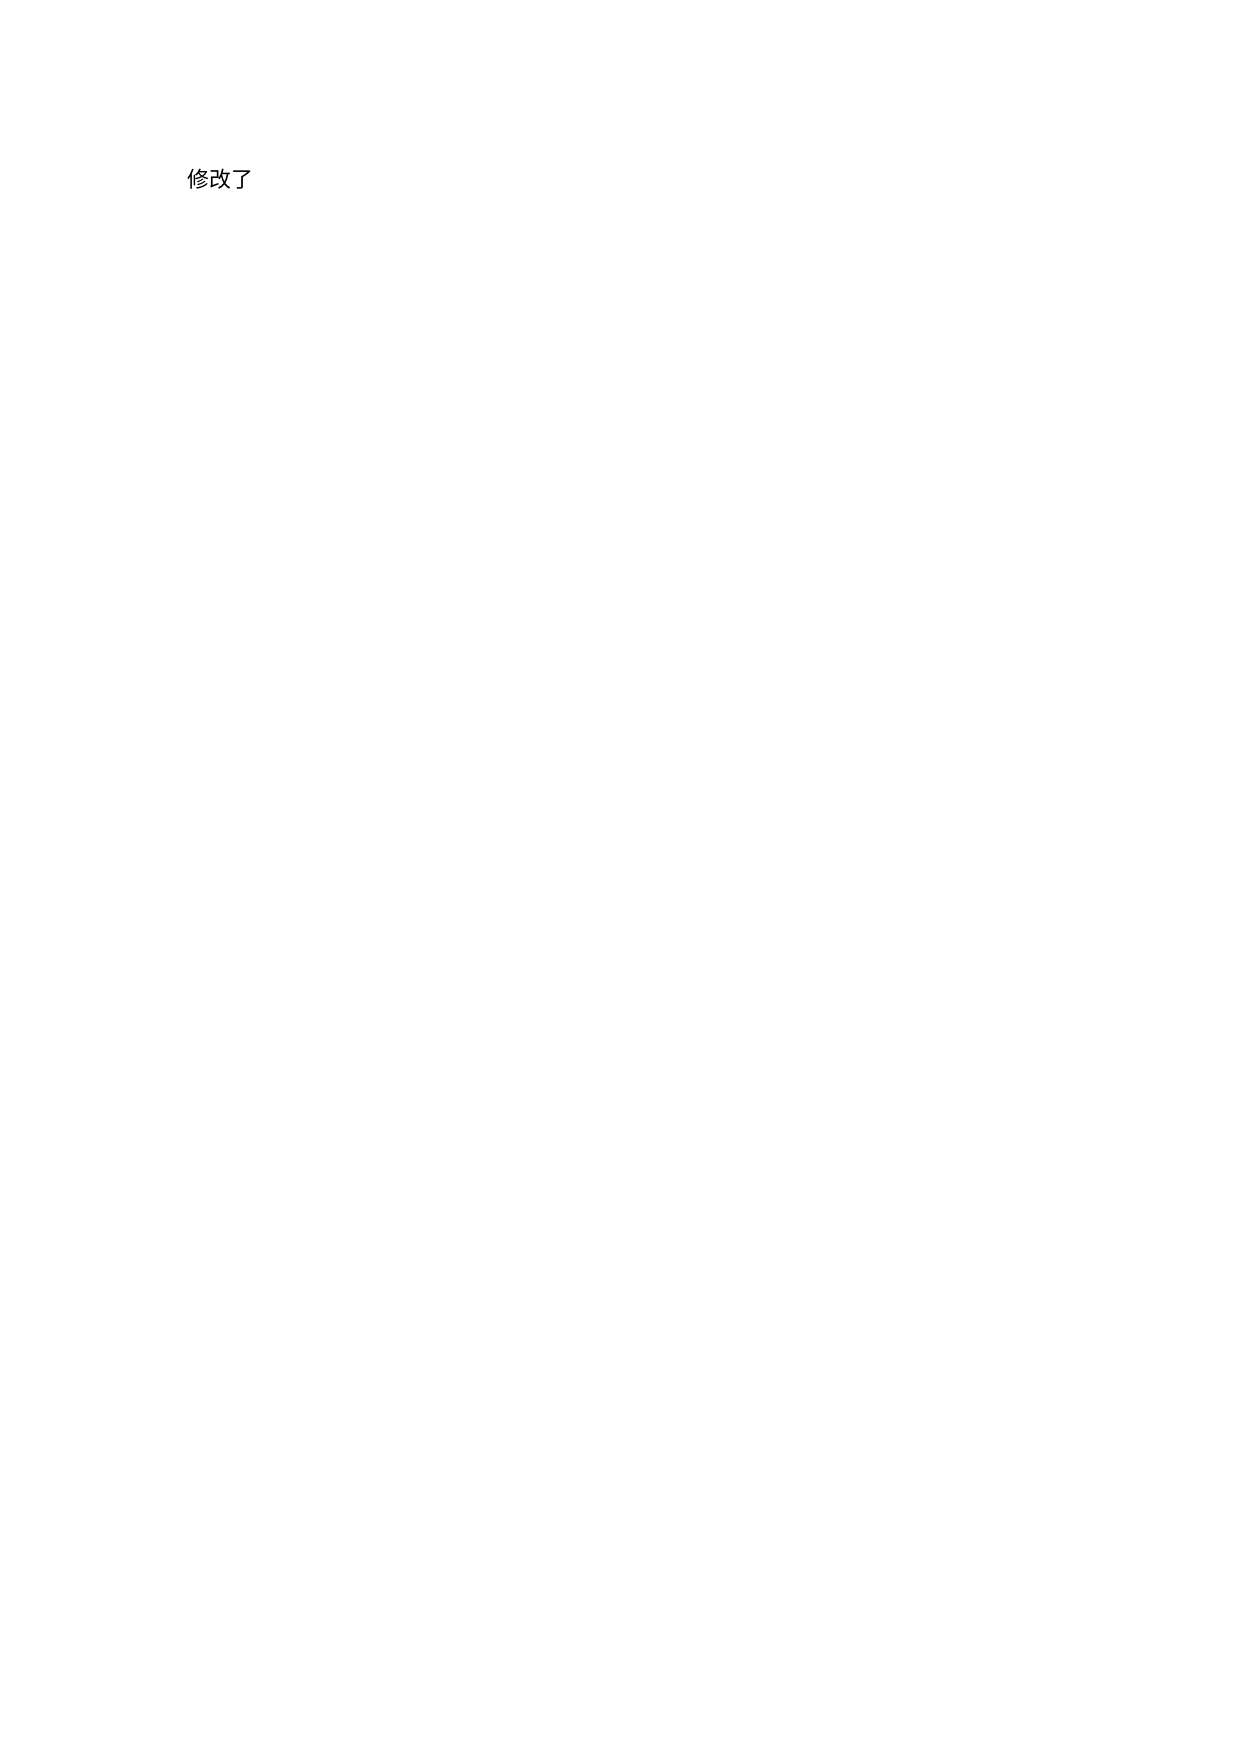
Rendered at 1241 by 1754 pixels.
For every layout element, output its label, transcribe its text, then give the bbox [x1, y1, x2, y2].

text 修改了 [187, 162, 1053, 194]
